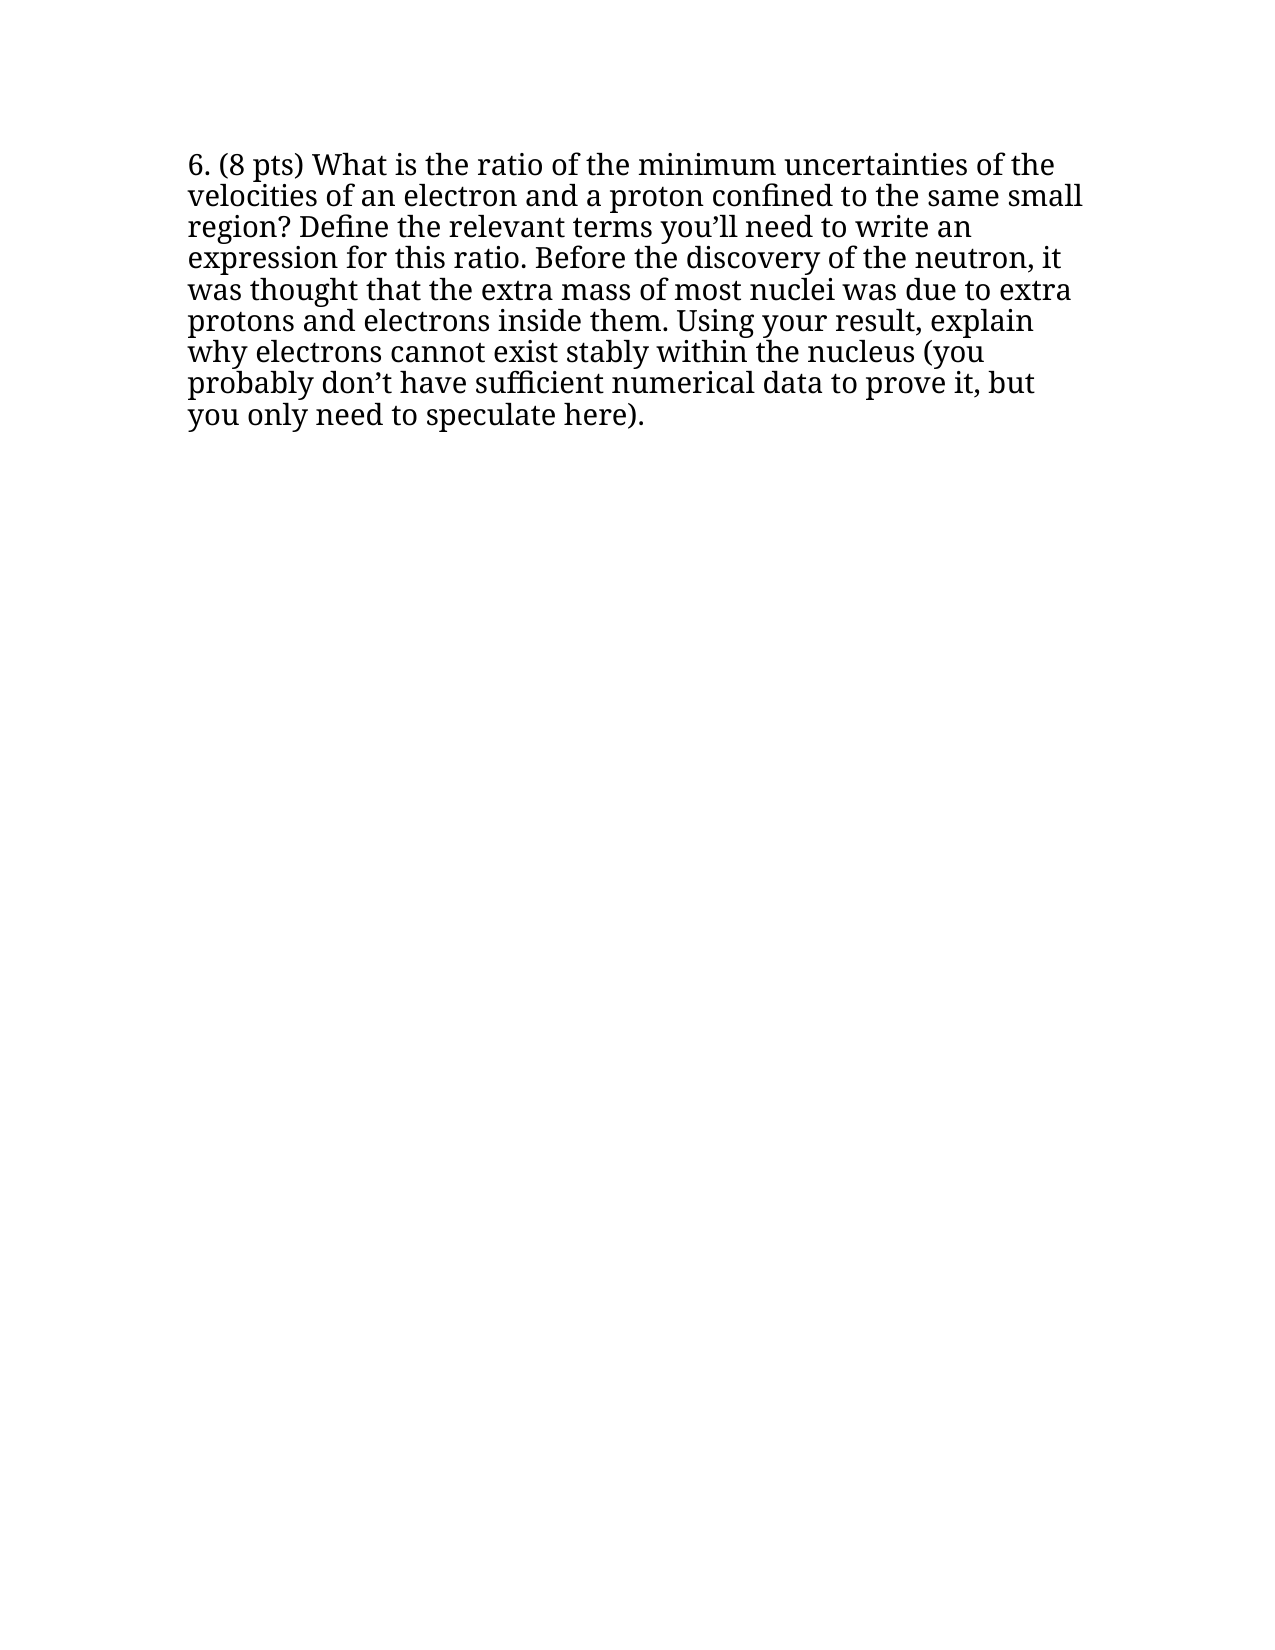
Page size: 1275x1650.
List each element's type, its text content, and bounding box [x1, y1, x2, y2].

text 6. (8 pts) What is the ratio of the minimum uncertainties of the velocities of an electron and a proton confined to the same small region? Define the relevant terms you’ll need to write an expression for this ratio. Before the discovery of the neutron, it was thought that the extra mass of most nuclei was due to extra protons and electrons inside them. Using your result, explain why electrons cannot exist stably within the nucleus (you probably don’t have sufficient numerical data to prove it, but you only need to speculate here). [187, 150, 1087, 431]
